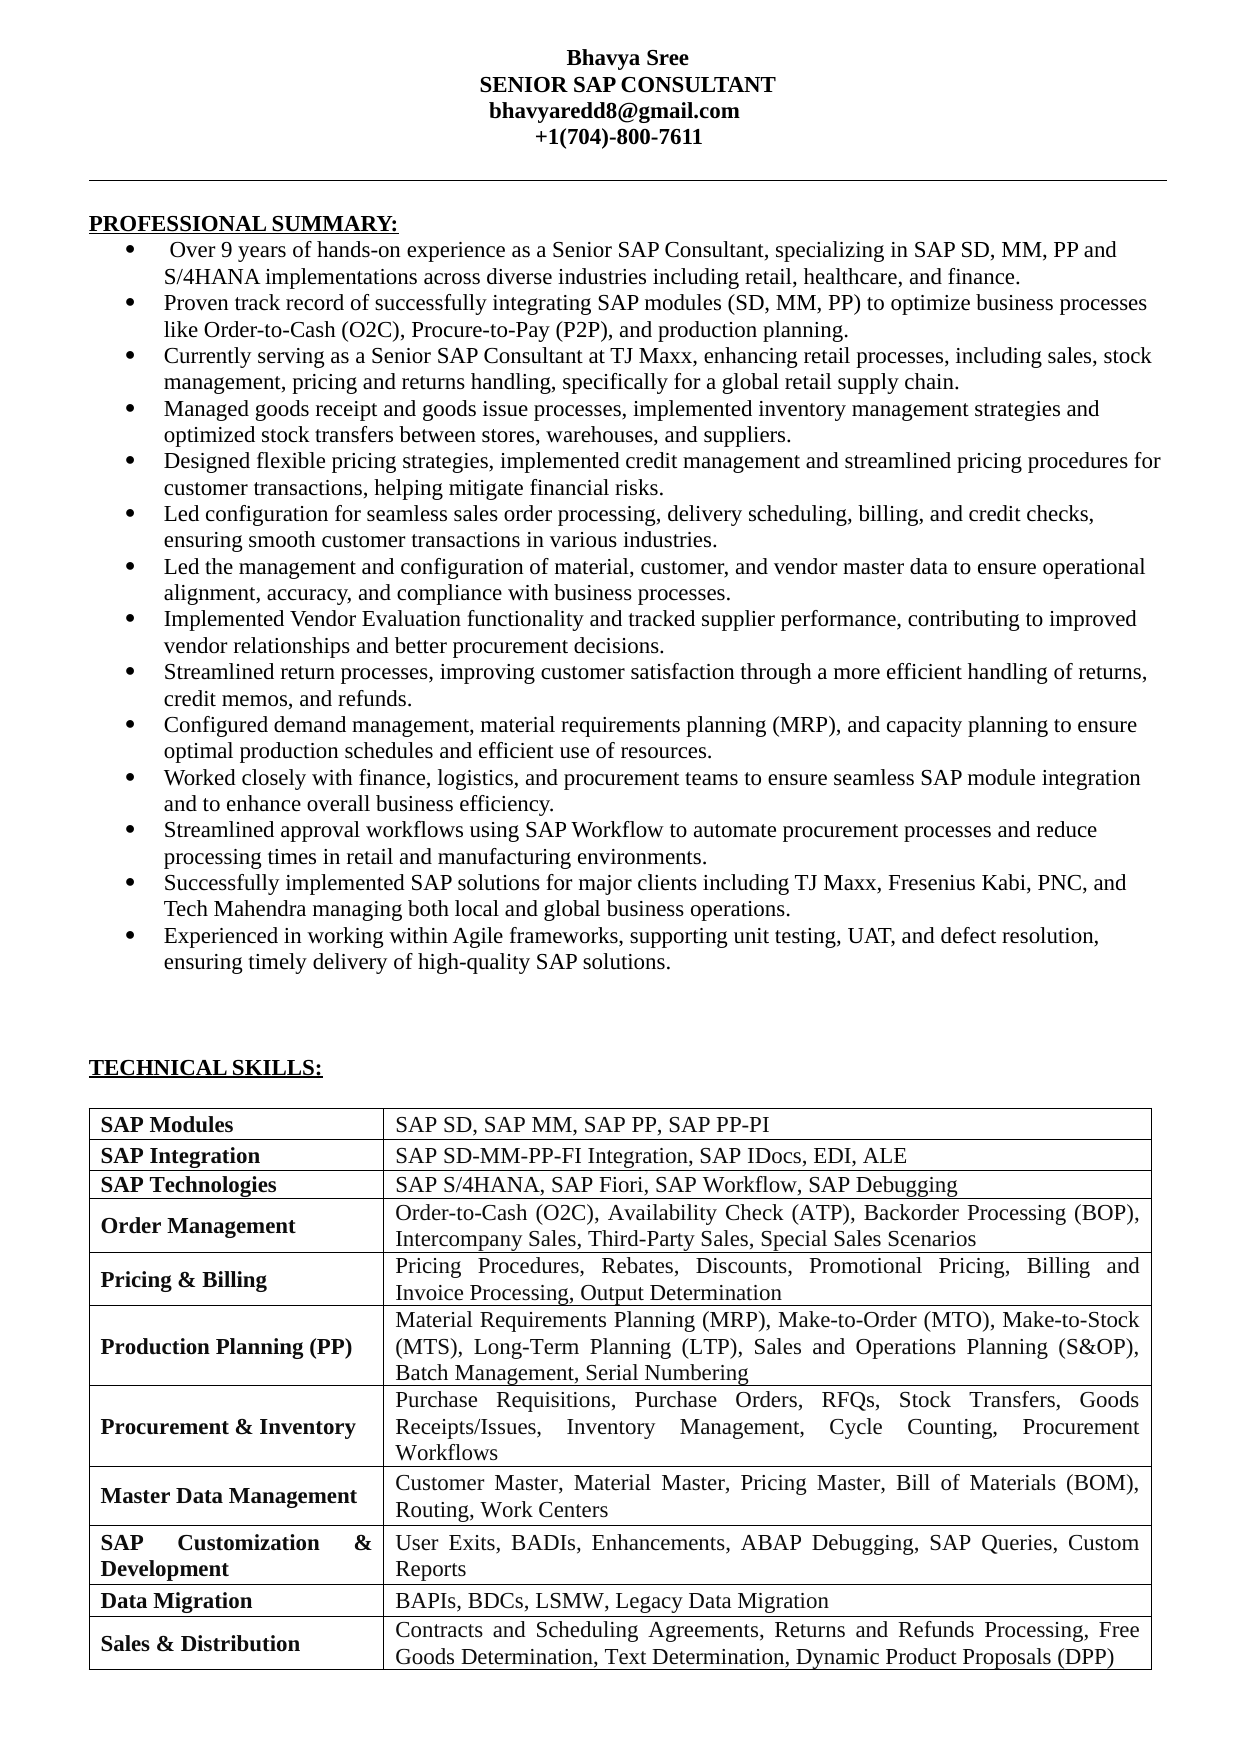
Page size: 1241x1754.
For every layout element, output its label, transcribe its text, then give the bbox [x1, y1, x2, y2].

table_cell Order-to-Cash (O2C), Availability Check (ATP), Backorder Processing (BOP), Intercompany Sales, Third-Party Sales, Special Sales Scenarios [384, 1199, 1151, 1252]
text PROFESSIONAL SUMMARY: [89, 210, 1167, 237]
list Experienced in working within Agile frameworks, supporting unit testing, UAT, and defect resolution, ensuring timely delivery of high-quality SAP solutions. [126, 922, 1167, 974]
list Currently serving as a Senior SAP Consultant at TJ Maxx, enhancing retail processes, including sales, stock management, pricing and returns handling, specifically for a global retail supply chain. [126, 342, 1167, 395]
table_cell Data Migration [90, 1585, 383, 1616]
table_cell SAP Customization & Development [90, 1526, 383, 1584]
table_cell Production Planning (PP) [90, 1306, 383, 1385]
table_cell Contracts and Scheduling Agreements, Returns and Refunds Processing, Free Goods Determination, Text Determination, Dynamic Product Proposals (DPP) [384, 1617, 1151, 1669]
table_cell Order Management [90, 1199, 383, 1252]
table_cell SAP SD-MM-PP-FI Integration, SAP IDocs, EDI, ALE [384, 1140, 1151, 1170]
table_cell Pricing Procedures, Rebates, Discounts, Promotional Pricing, Billing and Invoice Processing, Output Determination [384, 1253, 1151, 1305]
list Over 9 years of hands-on experience as a Senior SAP Consultant, specializing in SAP SD, MM, PP and S/4HANA implementations across diverse industries including retail, healthcare, and finance. [126, 237, 1167, 289]
text TECHNICAL SKILLS: [89, 1053, 1167, 1108]
text bhavyaredd8@gmail.com [89, 97, 1167, 123]
table_header SAP Modules [90, 1109, 383, 1139]
list Configured demand management, material requirements planning (MRP), and capacity planning to ensure optimal production schedules and efficient use of resources. [126, 711, 1167, 764]
table_cell Material Requirements Planning (MRP), Make-to-Order (MTO), Make-to-Stock (MTS), Long-Term Planning (LTP), Sales and Operations Planning (S&OP), Batch Management, Serial Numbering [384, 1306, 1151, 1385]
table_cell SAP Integration [90, 1140, 383, 1170]
table_cell SAP Technologies [90, 1171, 383, 1198]
list Worked closely with finance, logistics, and procurement teams to ensure seamless SAP module integration and to enhance overall business efficiency. [126, 764, 1167, 816]
table_cell Purchase Requisitions, Purchase Orders, RFQs, Stock Transfers, Goods Receipts/Issues, Inventory Management, Cycle Counting, Procurement Workflows [384, 1386, 1151, 1466]
list Successfully implemented SAP solutions for major clients including TJ Maxx, Fresenius Kabi, PNC, and Tech Mahendra managing both local and global business operations. [126, 869, 1167, 922]
list Led configuration for seamless sales order processing, delivery scheduling, billing, and credit checks, ensuring smooth customer transactions in various industries. [126, 500, 1167, 553]
table_cell Pricing & Billing [90, 1253, 383, 1305]
list Managed goods receipt and goods issue processes, implemented inventory management strategies and optimized stock transfers between stores, warehouses, and suppliers. [126, 395, 1167, 447]
list Led the management and configuration of material, customer, and vendor master data to ensure operational alignment, accuracy, and compliance with business processes. [126, 553, 1167, 606]
list Streamlined return processes, improving customer satisfaction through a more efficient handling of returns, credit memos, and refunds. [126, 658, 1167, 711]
text SENIOR SAP CONSULTANT [89, 71, 1167, 97]
text Bhavya Sree [89, 44, 1167, 71]
list Implemented Vendor Evaluation functionality and tracked supplier performance, contributing to improved vendor relationships and better procurement decisions. [126, 606, 1167, 658]
table_cell Customer Master, Material Master, Pricing Master, Bill of Materials (BOM), Routing, Work Centers [384, 1467, 1151, 1525]
table_cell User Exits, BADIs, Enhancements, ABAP Debugging, SAP Queries, Custom Reports [384, 1526, 1151, 1584]
table_cell SAP S/4HANA, SAP Fiori, SAP Workflow, SAP Debugging [384, 1171, 1151, 1198]
table_cell BAPIs, BDCs, LSMW, Legacy Data Migration [384, 1585, 1151, 1616]
text +1(704)-800-7611 [89, 123, 1167, 150]
list Designed flexible pricing strategies, implemented credit management and streamlined pricing procedures for customer transactions, helping mitigate financial risks. [126, 447, 1167, 500]
table_header SAP SD, SAP MM, SAP PP, SAP PP-PI [384, 1109, 1151, 1139]
table_cell Sales & Distribution [90, 1617, 383, 1669]
list Streamlined approval workflows using SAP Workflow to automate procurement processes and reduce processing times in retail and manufacturing environments. [126, 816, 1167, 869]
list Proven track record of successfully integrating SAP modules (SD, MM, PP) to optimize business processes like Order-to-Cash (O2C), Procure-to-Pay (P2P), and production planning. [126, 289, 1167, 342]
table_cell Procurement & Inventory [90, 1386, 383, 1466]
table_cell Master Data Management [90, 1467, 383, 1525]
